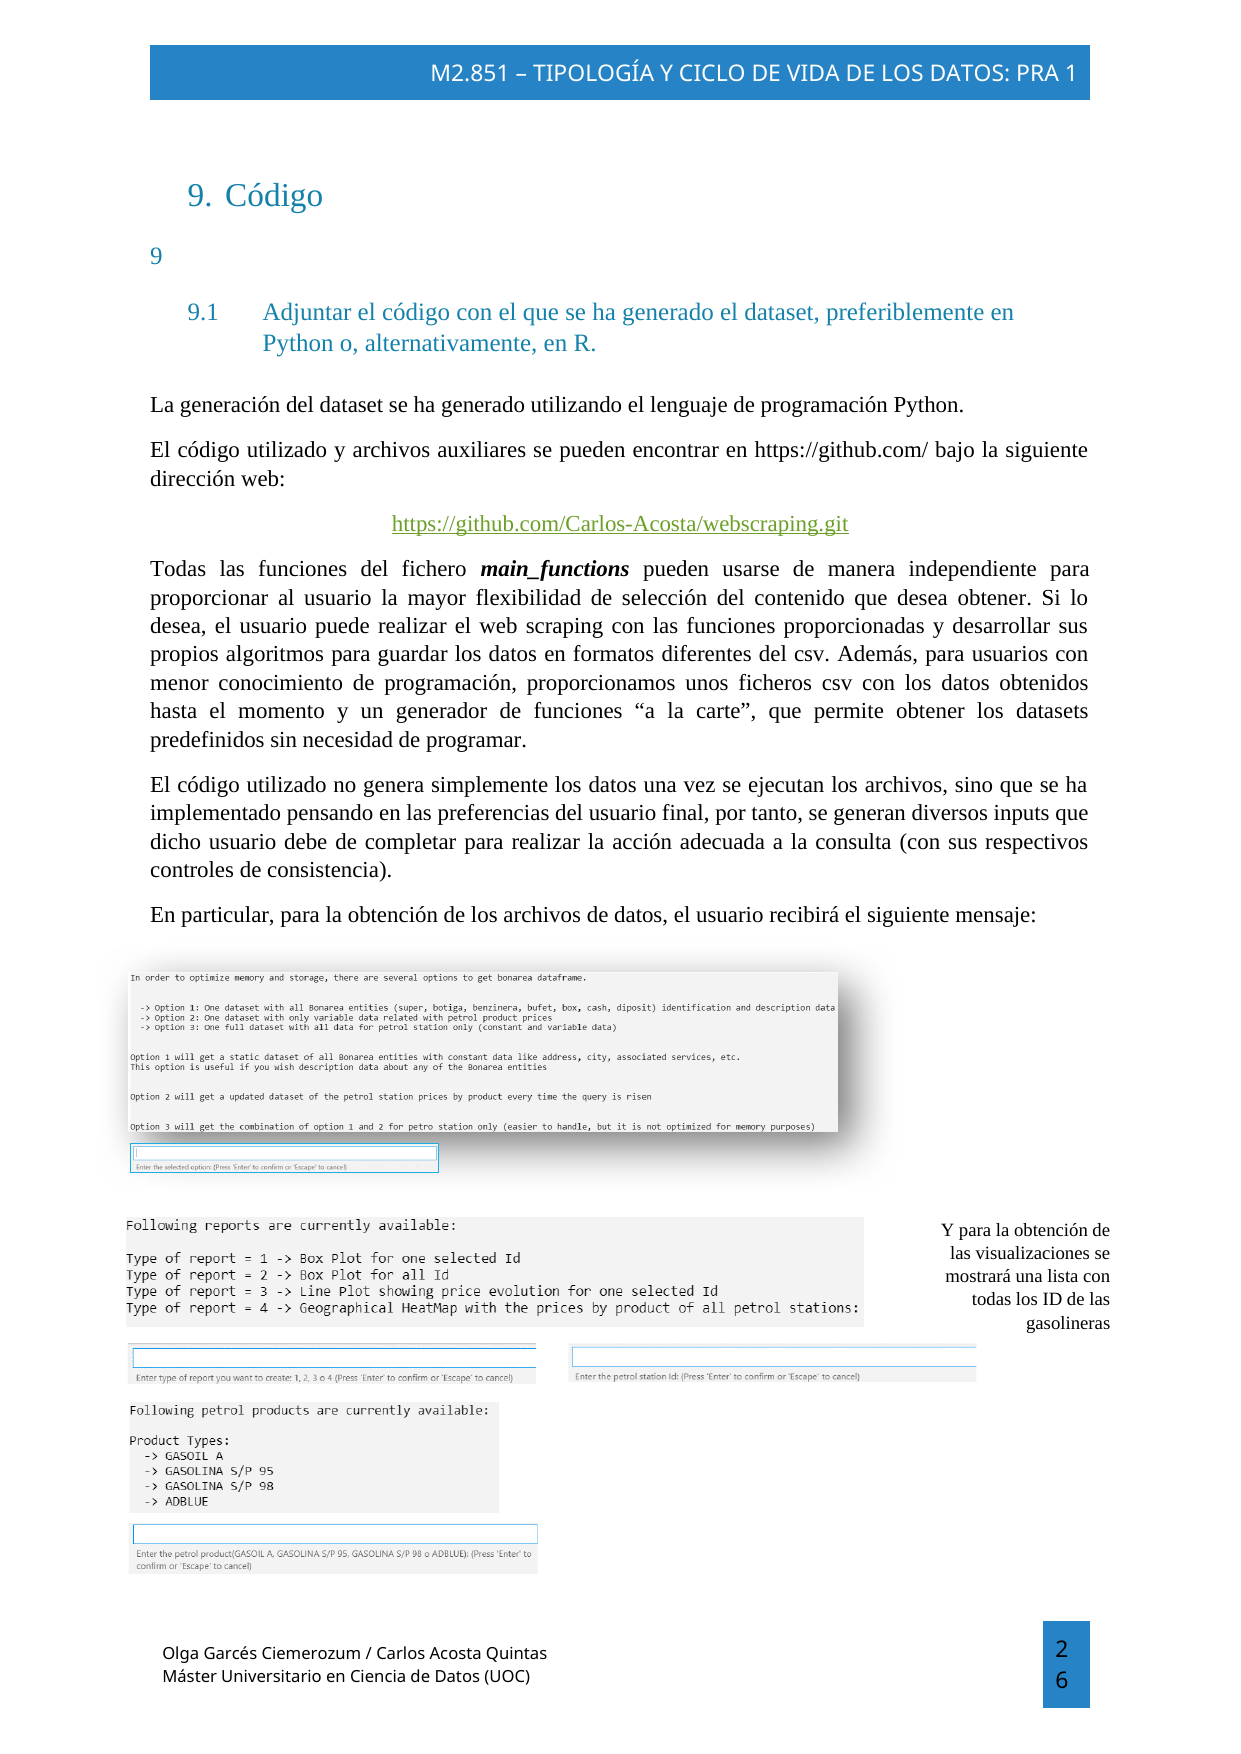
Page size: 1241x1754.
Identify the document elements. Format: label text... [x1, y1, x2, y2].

text https://github.com/Carlos-Acosta/webscraping.git [150, 510, 1090, 536]
picture [128, 972, 838, 1132]
picture [123, 1214, 864, 1327]
text El código utilizado y archivos auxiliares se pueden encontrar en https://github.com/ bajo la siguiente dirección web: [150, 436, 1090, 491]
text En particular, para la obtención de los archivos de datos, el usuario recibirá el siguiente mensaje: [150, 901, 1090, 928]
picture [128, 1523, 537, 1573]
picture [566, 1343, 976, 1381]
picture [127, 1402, 499, 1513]
text La generación del dataset se ha generado utilizando el lenguaje de programación Python. [150, 391, 1090, 418]
subtitle Código [187, 175, 1090, 213]
text Todas las funciones del fichero main_functions pueden usarse de manera independiente para proporcionar al usuario la mayor flexibilidad de selección del contenido que desea obtener. Si lo desea, el usuario puede realizar el web scraping con las funciones proporcionadas y desarrollar sus propios algoritmos para guardar los datos en formatos diferentes del csv. Además, para usuarios con menor conocimiento de programación, proporcionamos unos ficheros csv con los datos obtenidos hasta el momento y un generador de funciones “a la carte”, que permite obtener los datasets predefinidos sin necesidad de programar. [150, 555, 1090, 752]
subtitle Adjuntar el código con el que se ha generado el dataset, preferiblemente en Python o, alternativamente, en R. [187, 297, 1090, 357]
text El código utilizado no genera simplemente los datos una vez se ejecutan los archivos, sino que se ha implementado pensando en las preferencias del usuario final, por tanto, se generan diversos inputs que dicho usuario debe de completar para realizar la acción adecuada a la consulta (con sus respectivos controles de consistencia). [150, 771, 1090, 882]
picture [131, 1144, 438, 1172]
picture [126, 1343, 536, 1384]
